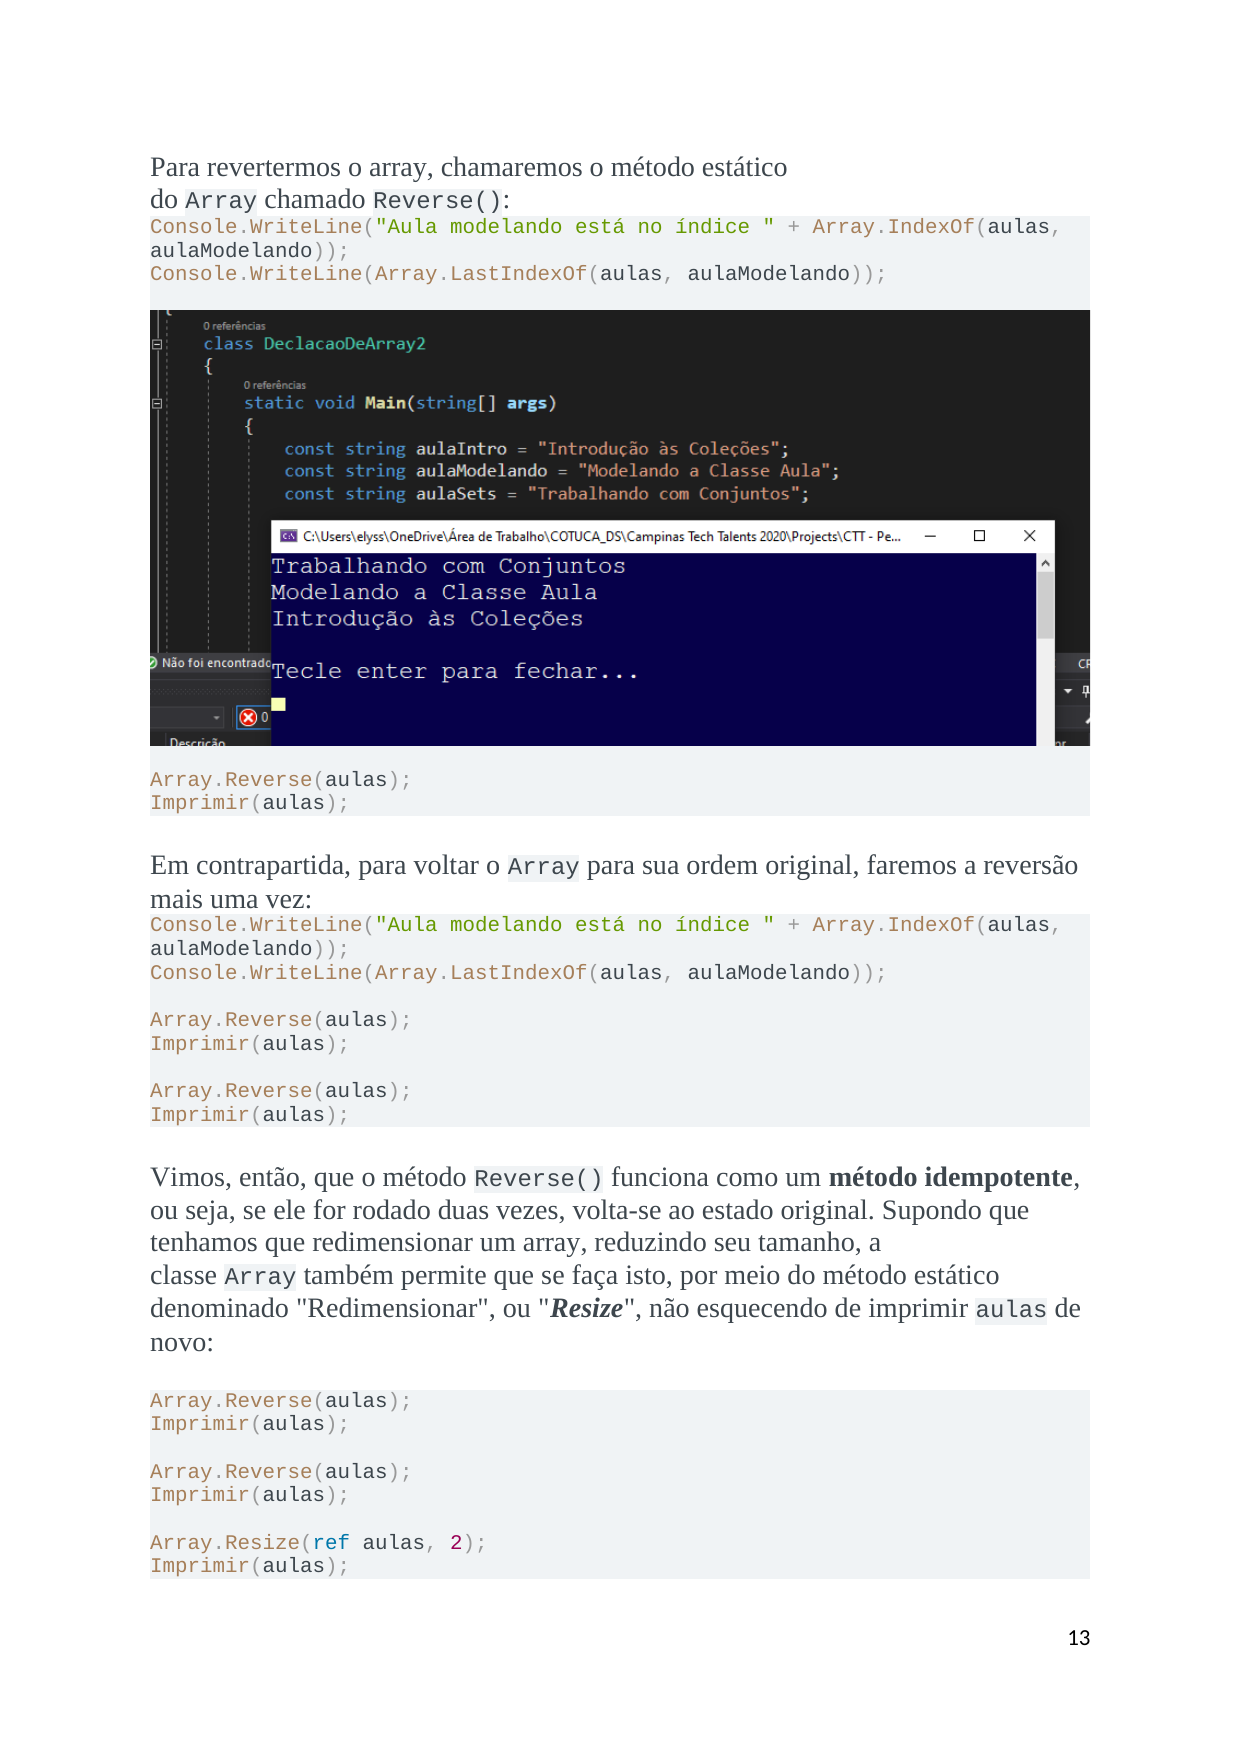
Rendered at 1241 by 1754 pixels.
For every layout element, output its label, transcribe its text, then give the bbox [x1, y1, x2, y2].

text Imprimir(aulas); [150, 1555, 1090, 1579]
text Array.Resize(ref aulas, 2); [150, 1532, 1090, 1555]
text Imprimir(aulas); [150, 1413, 1090, 1437]
text Array.Reverse(aulas); [150, 1390, 1090, 1413]
text Array.Reverse(aulas); [150, 1461, 1090, 1484]
text Array.Reverse(aulas); [150, 1009, 1090, 1033]
text Array.Reverse(aulas); [150, 769, 1090, 792]
text Console.WriteLine(Array.LastIndexOf(aulas, aulaModelando)); [150, 962, 1090, 985]
text Console.WriteLine("Aula modelando está no índice " + Array.IndexOf(aulas, aulaModelando)); [150, 914, 1090, 962]
text Console.WriteLine("Aula modelando está no índice " + Array.IndexOf(aulas, aulaModelando)); [150, 216, 1090, 263]
text Imprimir(aulas); [150, 1033, 1090, 1056]
text Imprimir(aulas); [150, 1103, 1090, 1127]
text Array.Reverse(aulas); [150, 1080, 1090, 1103]
text Para revertermos o array, chamaremos o método estático do Array chamado Reverse(): [150, 150, 1090, 216]
text Vimos, então, que o método Reverse() funciona como um método idempotente, ou seja, se ele for rodado duas vezes, volta-se ao estado original. Supondo que tenhamos que redimensionar um array, reduzindo seu tamanho, a classe Array também permite que se faça isto, por meio do método estático denominado "Redimensionar", ou "Resize", não esquecendo de imprimir aulas de novo: [150, 1159, 1090, 1357]
text Console.WriteLine(Array.LastIndexOf(aulas, aulaModelando)); [150, 263, 1090, 287]
text Em contrapartida, para voltar o Array para sua ordem original, faremos a reversão mais uma vez: [150, 848, 1090, 914]
picture [150, 310, 1091, 746]
text Imprimir(aulas); [150, 1484, 1090, 1508]
text Imprimir(aulas); [150, 792, 1090, 816]
